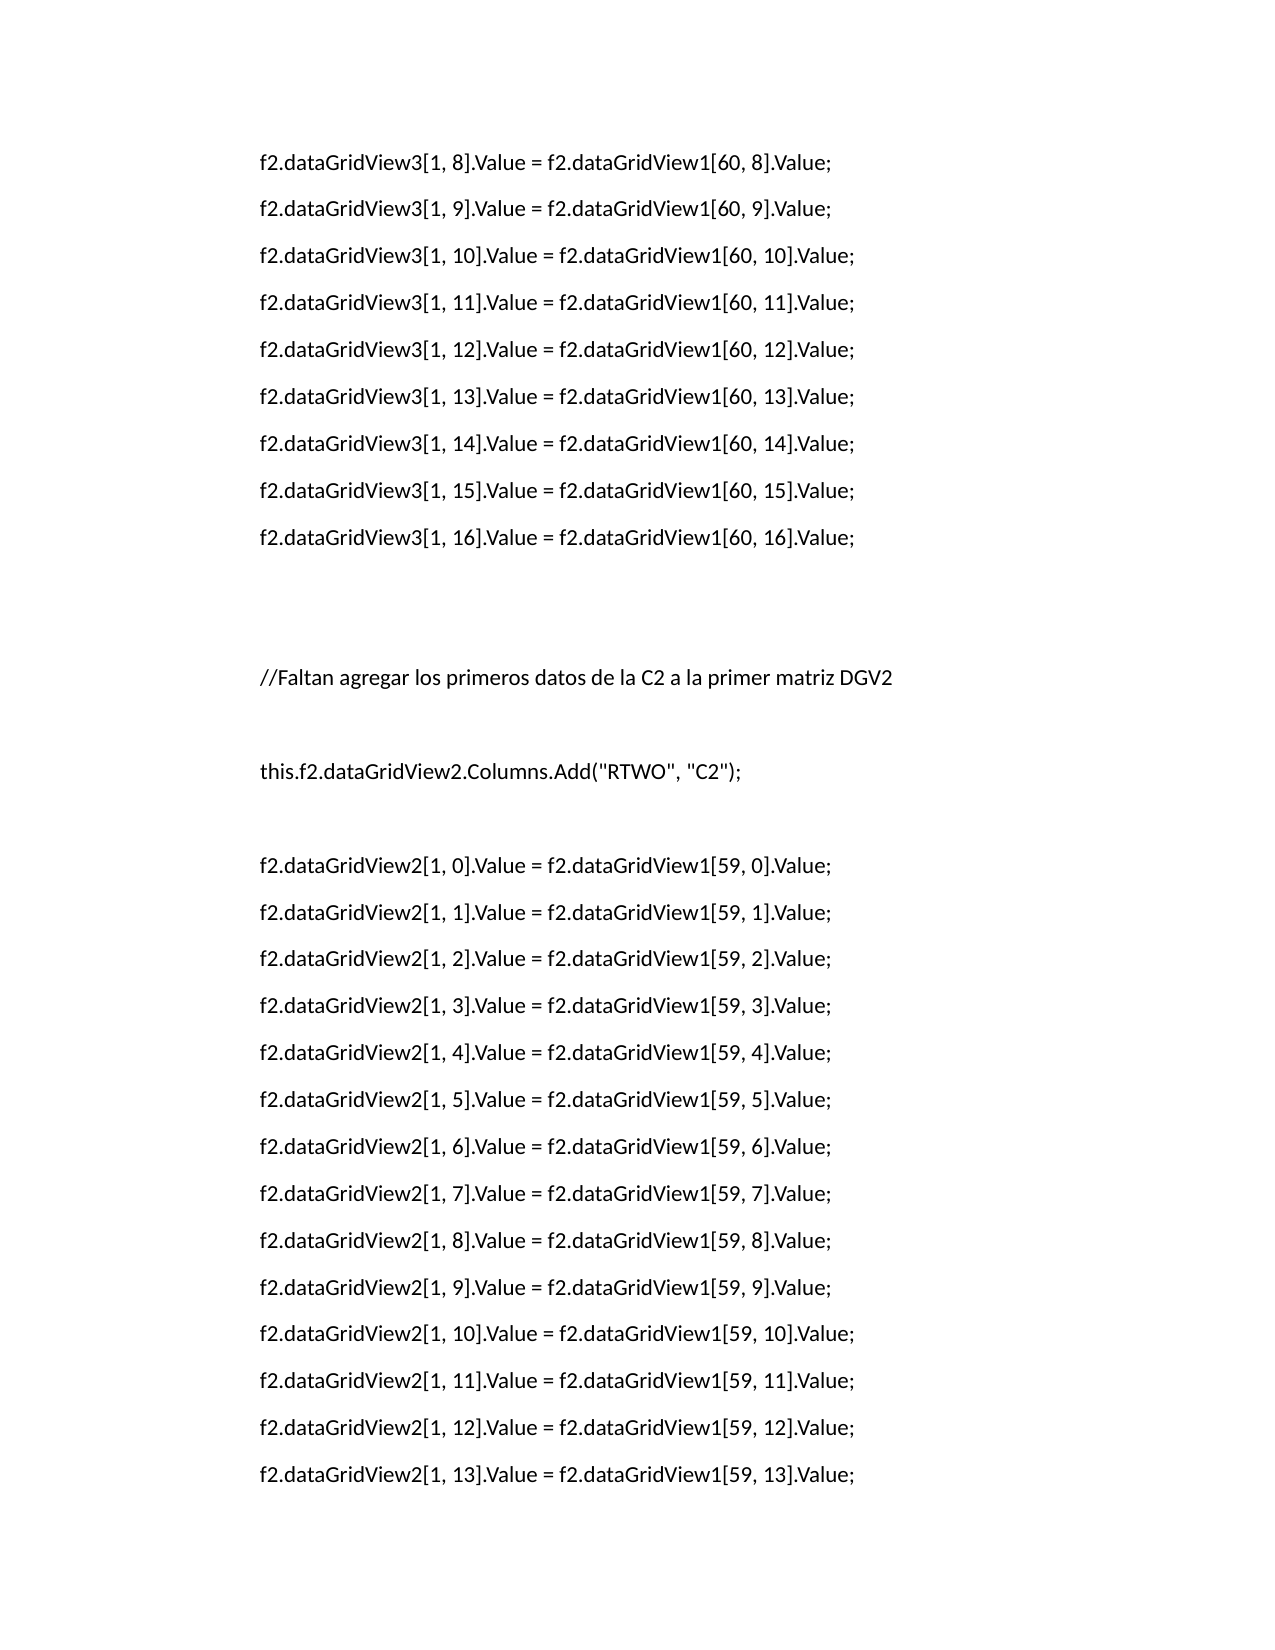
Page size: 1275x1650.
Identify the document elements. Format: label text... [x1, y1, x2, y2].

text f2.dataGridView2[1, 2].Value = f2.dataGridView1[59, 2].Value; [177, 944, 1098, 972]
text f2.dataGridView2[1, 3].Value = f2.dataGridView1[59, 3].Value; [177, 991, 1098, 1019]
text f2.dataGridView2[1, 1].Value = f2.dataGridView1[59, 1].Value; [177, 898, 1098, 926]
text f2.dataGridView2[1, 11].Value = f2.dataGridView1[59, 11].Value; [177, 1366, 1098, 1394]
text f2.dataGridView3[1, 14].Value = f2.dataGridView1[60, 14].Value; [177, 429, 1098, 457]
text f2.dataGridView3[1, 15].Value = f2.dataGridView1[60, 15].Value; [177, 476, 1098, 504]
text f2.dataGridView3[1, 16].Value = f2.dataGridView1[60, 16].Value; [177, 523, 1098, 551]
text f2.dataGridView2[1, 4].Value = f2.dataGridView1[59, 4].Value; [177, 1038, 1098, 1066]
text f2.dataGridView2[1, 9].Value = f2.dataGridView1[59, 9].Value; [177, 1273, 1098, 1301]
text f2.dataGridView2[1, 10].Value = f2.dataGridView1[59, 10].Value; [177, 1319, 1098, 1347]
text f2.dataGridView2[1, 8].Value = f2.dataGridView1[59, 8].Value; [177, 1226, 1098, 1254]
text f2.dataGridView3[1, 11].Value = f2.dataGridView1[60, 11].Value; [177, 288, 1098, 316]
text f2.dataGridView3[1, 12].Value = f2.dataGridView1[60, 12].Value; [177, 335, 1098, 363]
text f2.dataGridView2[1, 6].Value = f2.dataGridView1[59, 6].Value; [177, 1132, 1098, 1160]
text f2.dataGridView3[1, 13].Value = f2.dataGridView1[60, 13].Value; [177, 382, 1098, 410]
text f2.dataGridView2[1, 13].Value = f2.dataGridView1[59, 13].Value; [177, 1460, 1098, 1488]
text f2.dataGridView2[1, 7].Value = f2.dataGridView1[59, 7].Value; [177, 1179, 1098, 1207]
text //Faltan agregar los primeros datos de la C2 a la primer matriz DGV2 [177, 663, 1098, 691]
text f2.dataGridView3[1, 10].Value = f2.dataGridView1[60, 10].Value; [177, 241, 1098, 269]
text this.f2.dataGridView2.Columns.Add("RTWO", "C2"); [177, 757, 1098, 785]
text f2.dataGridView2[1, 5].Value = f2.dataGridView1[59, 5].Value; [177, 1085, 1098, 1113]
text f2.dataGridView3[1, 8].Value = f2.dataGridView1[60, 8].Value; [177, 148, 1098, 176]
text f2.dataGridView3[1, 9].Value = f2.dataGridView1[60, 9].Value; [177, 194, 1098, 222]
text f2.dataGridView2[1, 0].Value = f2.dataGridView1[59, 0].Value; [177, 851, 1098, 879]
text f2.dataGridView2[1, 12].Value = f2.dataGridView1[59, 12].Value; [177, 1413, 1098, 1441]
